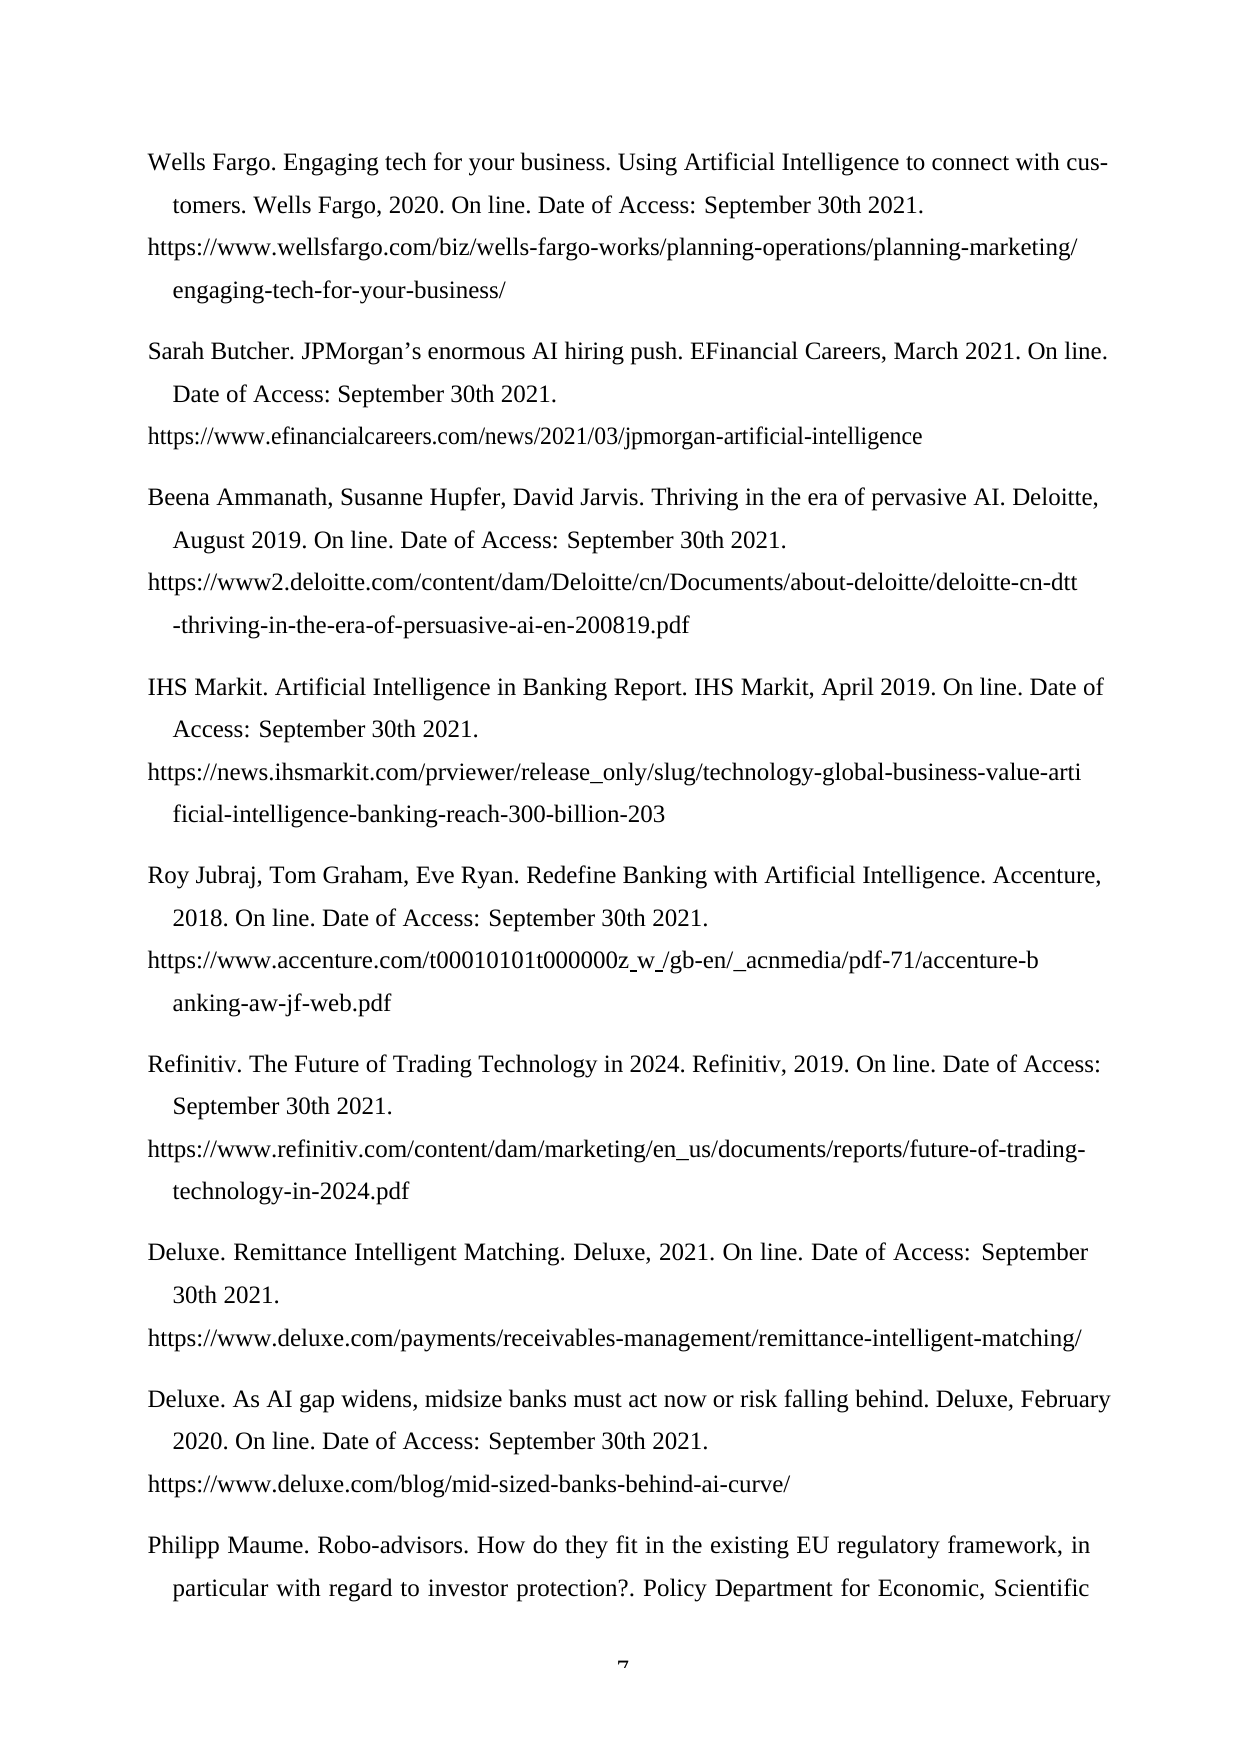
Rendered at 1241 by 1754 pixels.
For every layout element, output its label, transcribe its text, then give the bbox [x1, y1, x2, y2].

text IHS Markit. Artificial Intelligence in Banking Report. IHS Markit, April 2019. On line. Date of Access: September 30th 2021. [147, 672, 1136, 743]
text Deluxe. Remittance Intelligent Matching. Deluxe, 2021. On line. Date of Access: September 30th 2021. [147, 1237, 1092, 1309]
text https://www.wellsfargo.com/biz/wells-fargo-works/planning-operations/planning-marketing/ engaging-tech-for-your-business/ [147, 232, 1093, 304]
text https://www.refinitiv.com/content/dam/marketing/en_us/documents/reports/future-of-trading- technology-in-2024.pdf [147, 1134, 1092, 1205]
text https://news.ihsmarkit.com/prviewer/release_only/slug/technology-global-business-value-arti ficial-intelligence-banking-reach-300-billion-203 [147, 757, 1093, 828]
text Date of Access: September 30th 2021. https://www.efinancialcareers.com/news/2021/03/jpmorgan-artificial-intelligence [148, 379, 963, 450]
text https://www.deluxe.com/blog/mid-sized-banks-behind-ai-curve/ [148, 1469, 1136, 1498]
text Deluxe. As AI gap widens, midsize banks must act now or risk falling behind. Deluxe, February 2020. On line. Date of Access: September 30th 2021. [147, 1384, 1136, 1455]
text -thriving-in-the-era-of-persuasive-ai-en-200819.pdf [172, 610, 1136, 639]
text https://www.deluxe.com/payments/receivables-management/remittance-intelligent-matching/ [148, 1323, 1136, 1351]
text https://www2.deloitte.com/content/dam/Deloitte/cn/Documents/about-deloitte/deloitte-cn-dtt [148, 567, 1136, 596]
text Wells Fargo. Engaging tech for your business. Using Artificial Intelligence to connect with cus- tomers. Wells Fargo, 2020. On line. Date of Access: September 30th 2021. [147, 147, 1136, 218]
text https://www.accenture.com/t00010101t000000z w /gb-en/_acnmedia/pdf-71/accenture-b anking-aw-jf-web.pdf [147, 945, 1093, 1017]
text Beena Ammanath, Susanne Hupfer, David Jarvis. Thriving in the era of pervasive AI. Deloitte, August 2019. On line. Date of Access: September 30th 2021. [147, 482, 1136, 553]
text Philipp Maume. Robo-advisors. How do they fit in the existing EU regulatory framework, in particular with regard to investor protection?. Policy Department for Economic, Scientific [147, 1530, 1136, 1602]
text Roy Jubraj, Tom Graham, Eve Ryan. Redefine Banking with Artificial Intelligence. Accenture, 2018. On line. Date of Access: September 30th 2021. [147, 860, 1136, 931]
text Refinitiv. The Future of Trading Technology in 2024. Refinitiv, 2019. On line. Date of Access: September 30th 2021. [147, 1049, 1136, 1120]
text Sarah Butcher. JPMorgan’s enormous AI hiring push. EFinancial Careers, March 2021. On line. [148, 336, 1136, 365]
